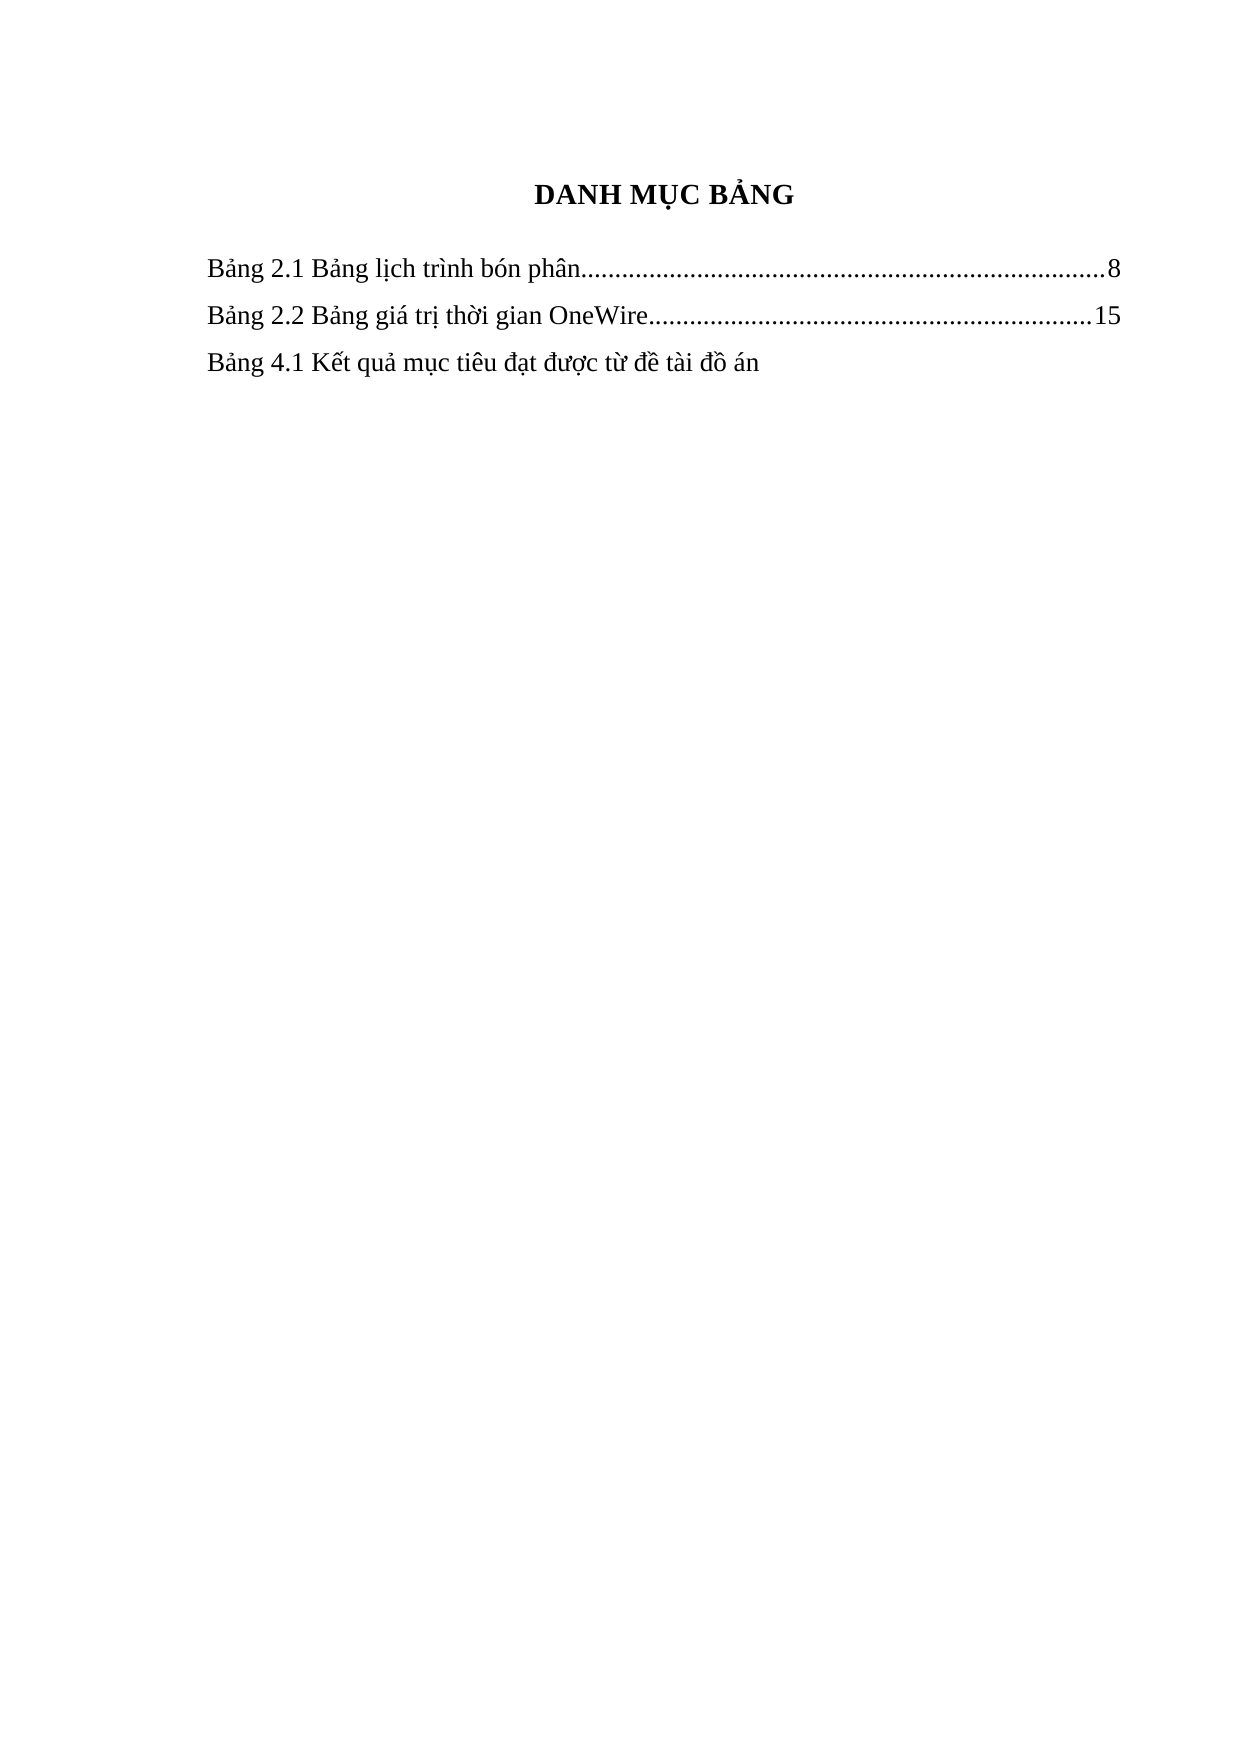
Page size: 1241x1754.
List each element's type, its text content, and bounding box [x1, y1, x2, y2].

text Bảng 2.1 Bảng lịch trình bón phân 8 [207, 252, 1122, 284]
text Bảng 2.2 Bảng giá trị thời gian OneWire 15 [207, 299, 1122, 330]
text Bảng 4.1 Kết quả mục tiêu đạt được từ đề tài đồ án 17 [207, 346, 1122, 377]
title DANH MỤC BẢNG [207, 177, 1122, 211]
